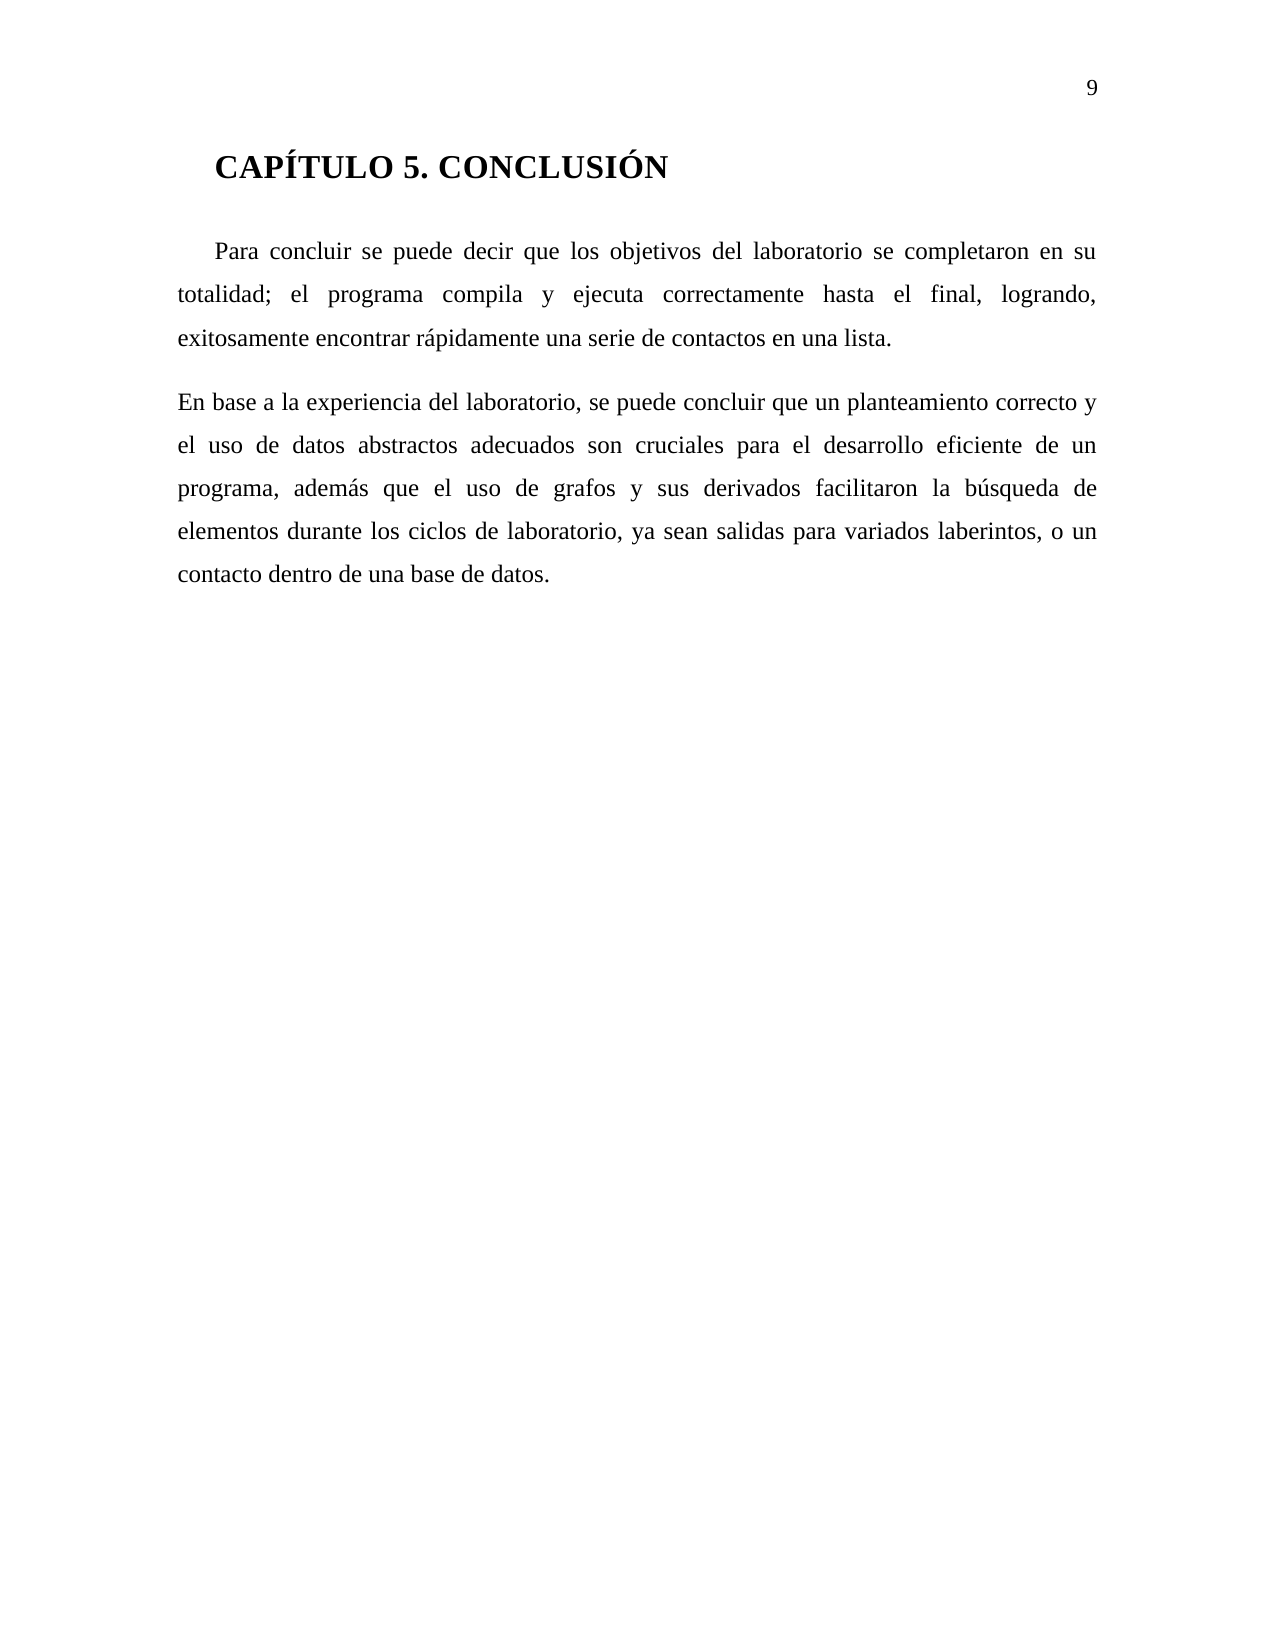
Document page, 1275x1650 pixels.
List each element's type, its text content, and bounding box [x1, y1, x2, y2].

text Para concluir se puede decir que los objetivos del laboratorio se completaron en su totalidad; el programa compila y ejecuta correctamente hasta el final, logrando, exitosamente encontrar rápidamente una serie de contactos en una lista. [177, 236, 1098, 351]
text En base a la experiencia del laboratorio, se puede concluir que un planteamiento correcto y el uso de datos abstractos adecuados son cruciales para el desarrollo eficiente de un programa, además que el uso de grafos y sus derivados facilitaron la búsqueda de elementos durante los ciclos de laboratorio, ya sean salidas para variados laberintos, o un contacto dentro de una base de datos. [177, 387, 1098, 588]
subtitle CAPÍTULO 5. CONCLUSIÓN [214, 148, 1098, 186]
